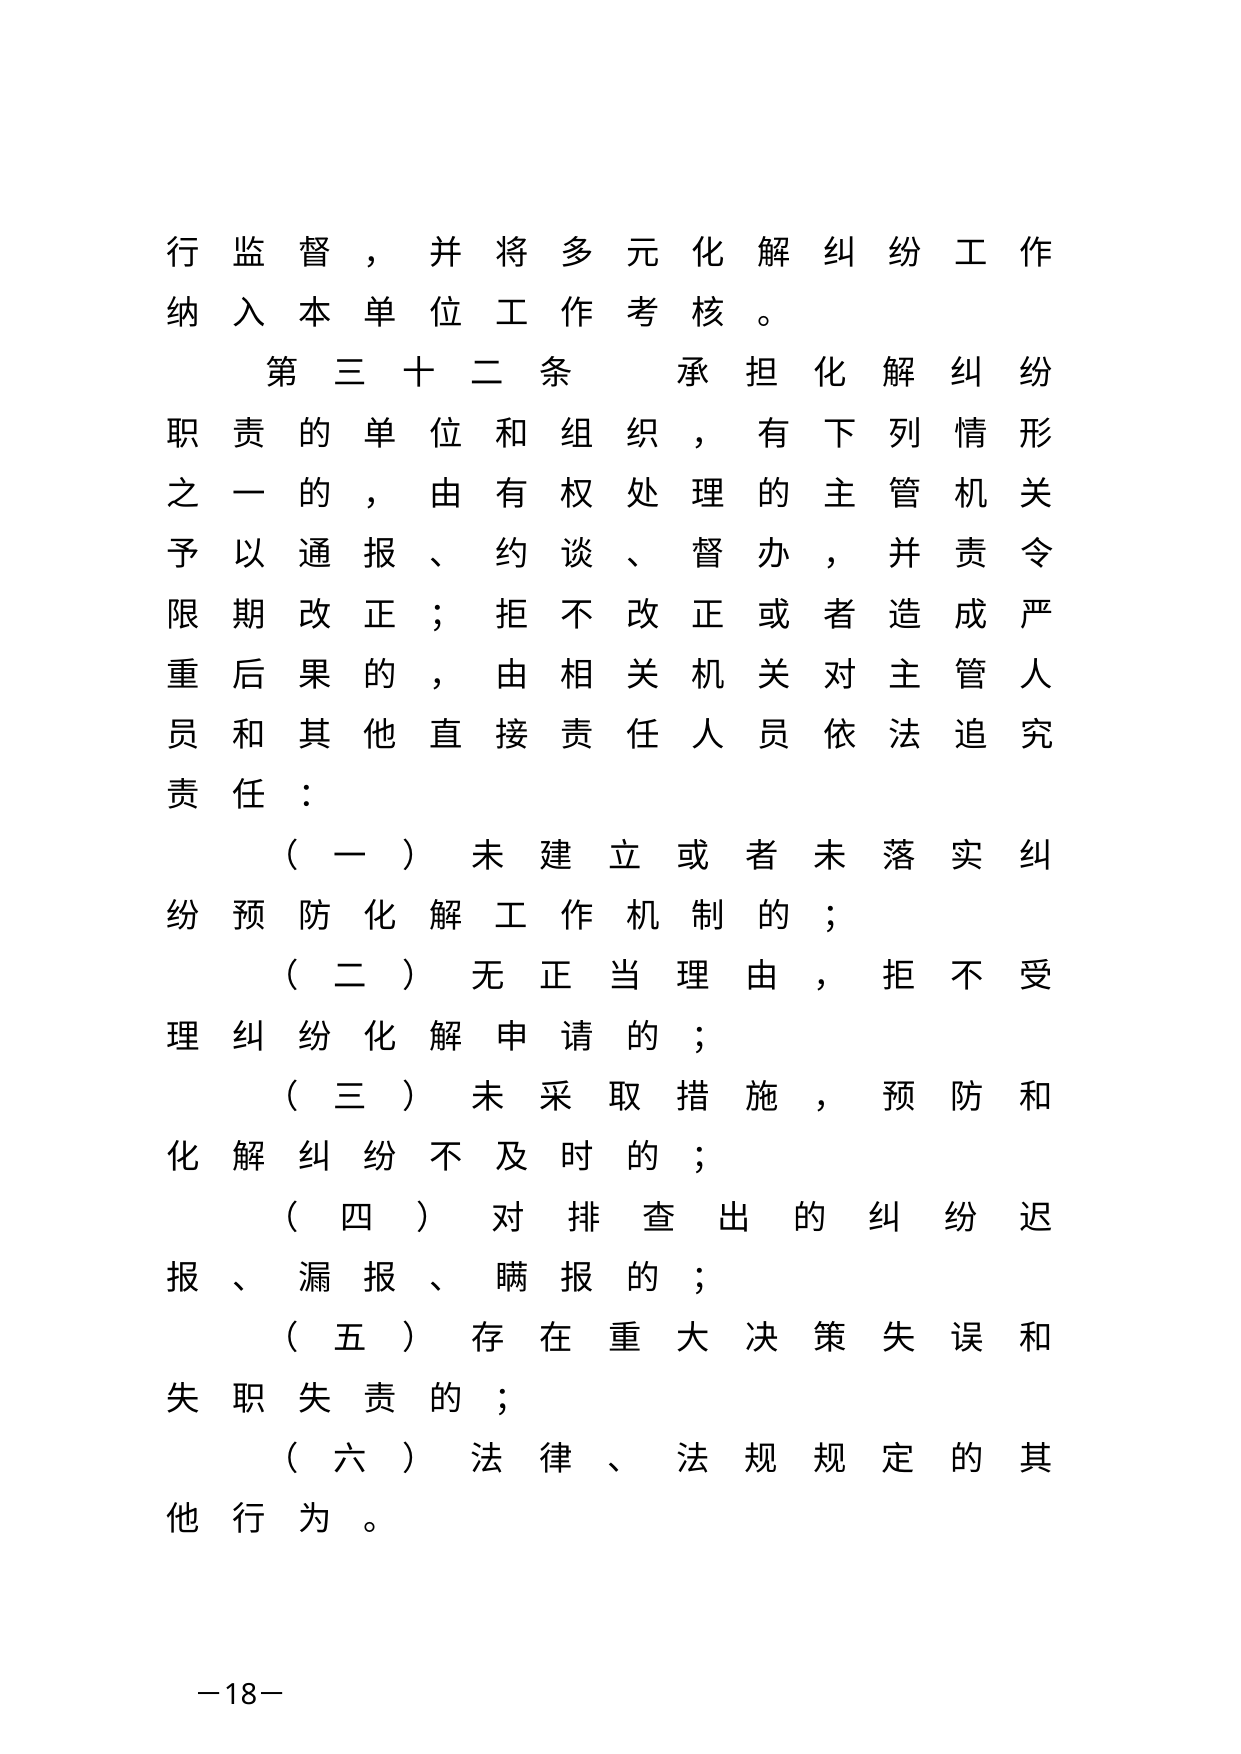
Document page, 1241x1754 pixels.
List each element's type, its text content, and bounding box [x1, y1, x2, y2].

text （五）存在重大决策失误和失职失责的； [167, 1305, 1085, 1426]
text （四）对排查出的纠纷迟报、漏报、瞒报的； [167, 1184, 1085, 1305]
text 第三十二条 承担化解纠纷职责的单位和组织，有下列情形之一的，由有权处理的主管机关予以通报、约谈、督办，并责令限期改正；拒不改正或者造成严重后果的，由相关机关对主管人员和其他直接责任人员依法追究责任： [167, 340, 1085, 822]
text （六）法律、法规规定的其他行为。 [167, 1426, 1085, 1546]
text （三）未采取措施，预防和化解纠纷不及时的； [167, 1064, 1085, 1184]
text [167, 219, 1085, 340]
text （一）未建立或者未落实纠纷预防化解工作机制的； [167, 822, 1085, 943]
text （二）无正当理由，拒不受理纠纷化解申请的； [167, 943, 1085, 1064]
